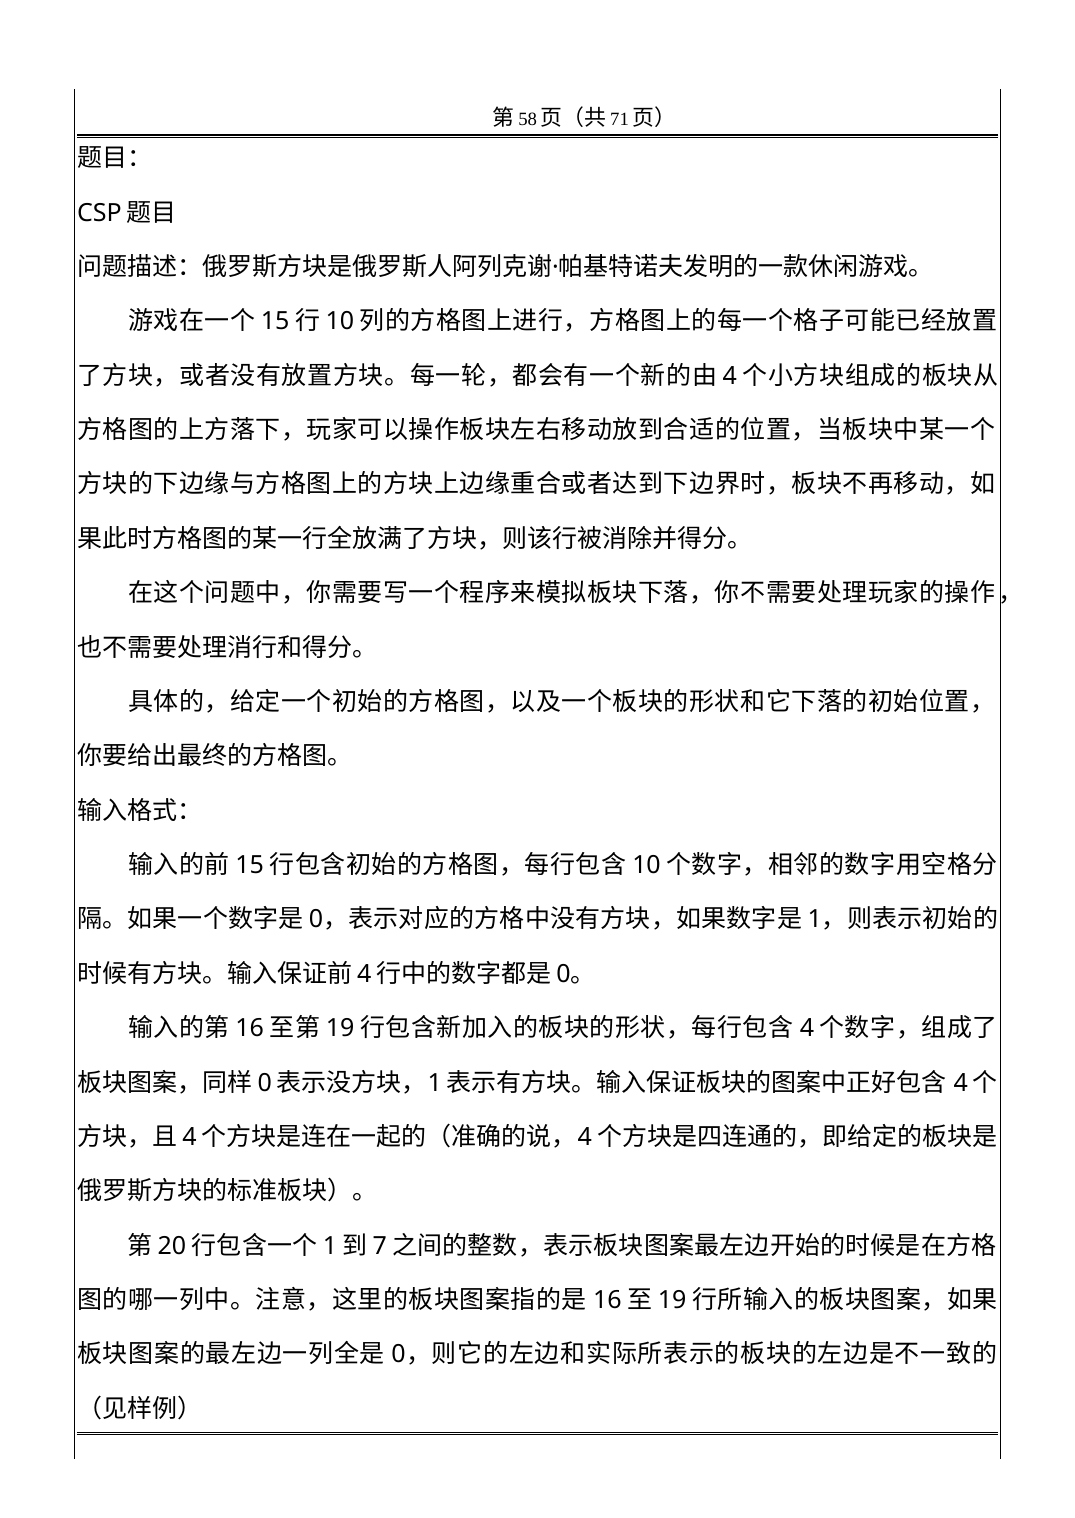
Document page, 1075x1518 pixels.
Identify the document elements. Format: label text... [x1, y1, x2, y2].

text 输入的前15行包含初始的方格图，每行包含10个数字，相邻的数字用空格分隔。如果一个数字是0，表示对应的方格中没有方块，如果数字是1，则表示初始的时候有方块。输入保证前4行中的数字都是0。 [77, 844, 998, 989]
text 游戏在一个15行10列的方格图上进行，方格图上的每一个格子可能已经放置了方块，或者没有放置方块。每一轮，都会有一个新的由4个小方块组成的板块从方格图的上方落下，玩家可以操作板块左右移动放到合适的位置，当板块中某一个方块的下边缘与方格图上的方块上边缘重合或者达到下边界时，板块不再移动，如果此时方格图的某一行全放满了方块，则该行被消除并得分。 [77, 301, 998, 554]
text 问题描述：俄罗斯方块是俄罗斯人阿列克谢·帕基特诺夫发明的一款休闲游戏。 [77, 246, 998, 283]
text 输入的第16至第19行包含新加入的板块的形状，每行包含4个数字，组成了板块图案，同样0表示没方块，1表示有方块。输入保证板块的图案中正好包含4个方块，且4个方块是连在一起的（准确的说，4个方块是四连通的，即给定的板块是俄罗斯方块的标准板块）。 [77, 1008, 998, 1207]
text 具体的，给定一个初始的方格图，以及一个板块的形状和它下落的初始位置，你要给出最终的方格图。 [77, 681, 998, 772]
text CSP题目 [77, 192, 998, 228]
text 在这个问题中，你需要写一个程序来模拟板块下落，你不需要处理玩家的操作，也不需要处理消行和得分。 [77, 573, 998, 663]
text 题目： [77, 138, 998, 174]
text 第20行包含一个1到7之间的整数，表示板块图案最左边开始的时候是在方格图的哪一列中。注意，这里的板块图案指的是16至19行所输入的板块图案，如果板块图案的最左边一列全是0，则它的左边和实际所表示的板块的左边是不一致的（见样例） [77, 1225, 998, 1424]
text 输入格式： [77, 790, 998, 826]
